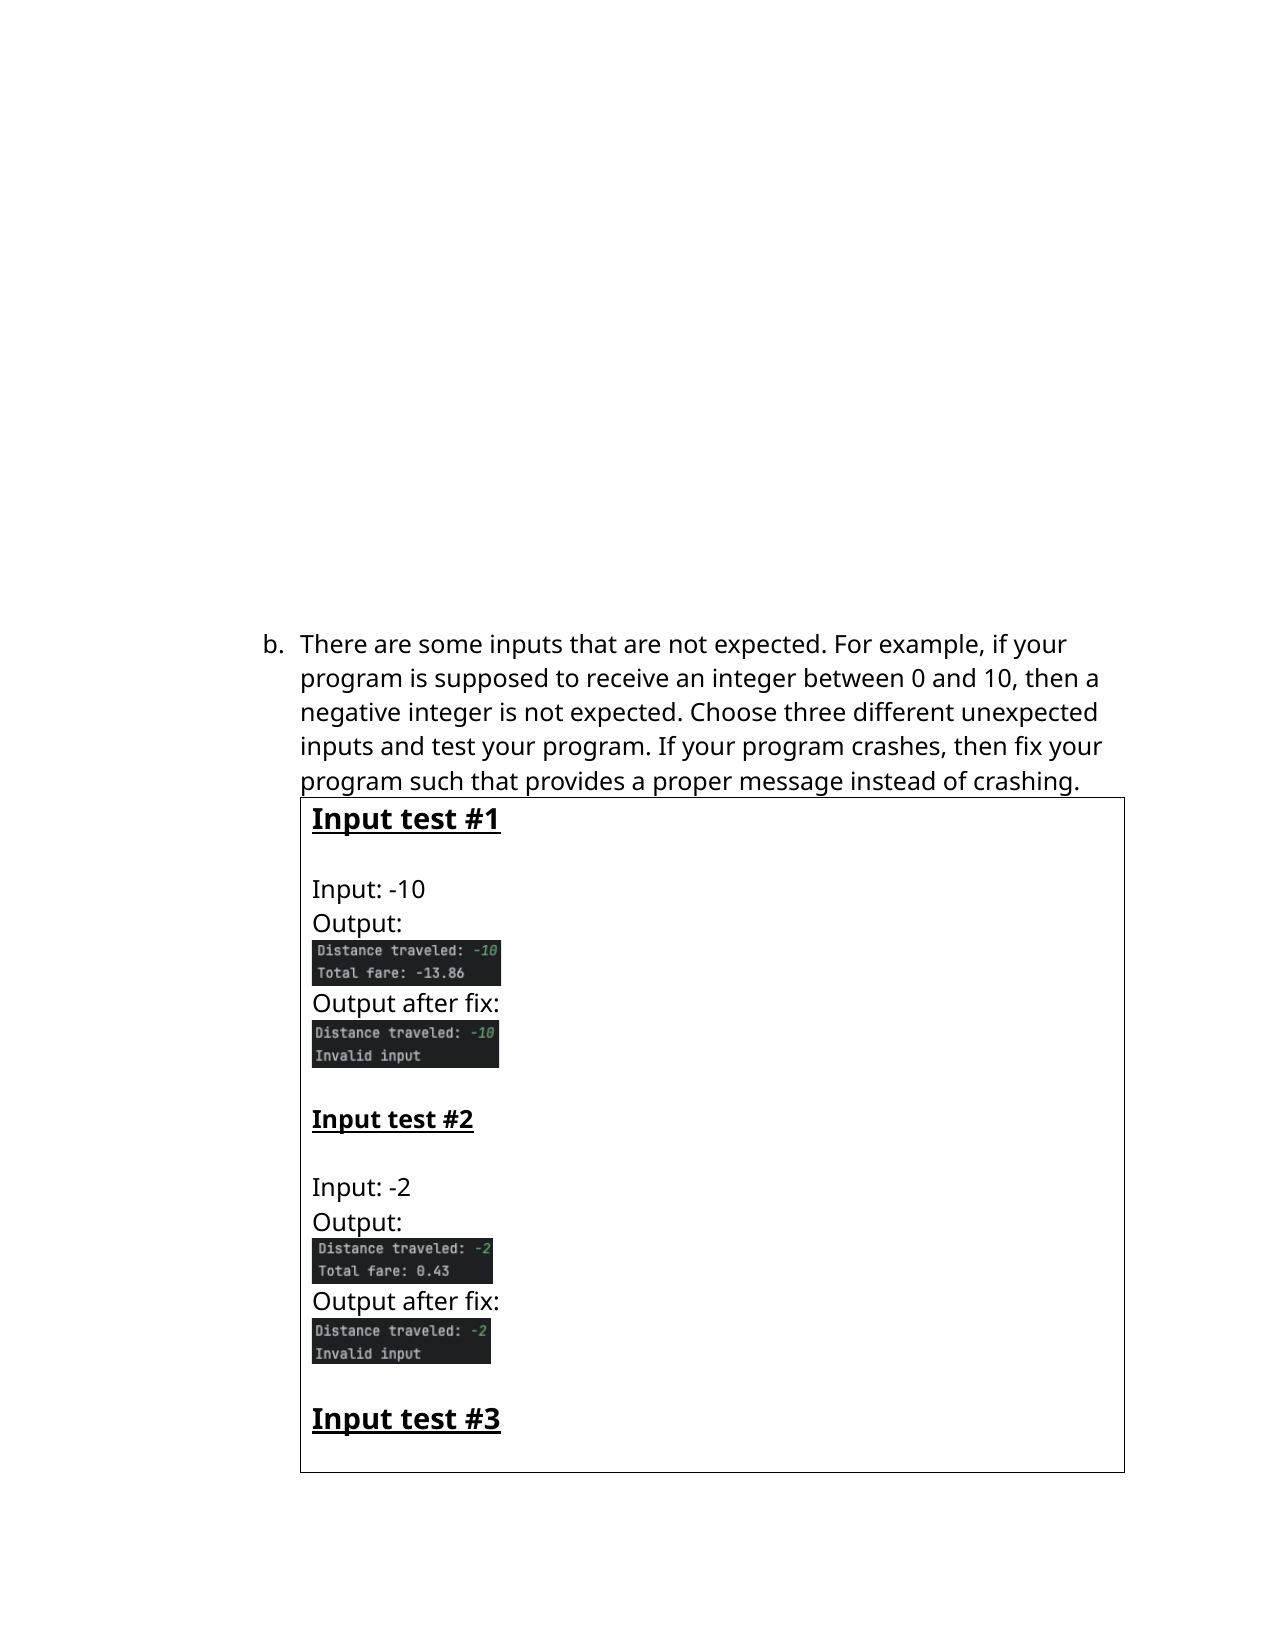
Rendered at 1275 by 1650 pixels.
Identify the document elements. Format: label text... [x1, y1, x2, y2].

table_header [301, 798, 1124, 1472]
picture [311, 940, 502, 986]
list There are some inputs that are not expected. For example, if your program is supposed to receive an integer between 0 and 10, then a negative integer is not expected. Choose three different unexpected inputs and test your program. If your program crashes, then fix your program such that provides a proper message instead of crashing. [262, 627, 1125, 797]
picture [311, 1020, 500, 1068]
picture [311, 1318, 491, 1364]
picture [311, 1238, 493, 1284]
